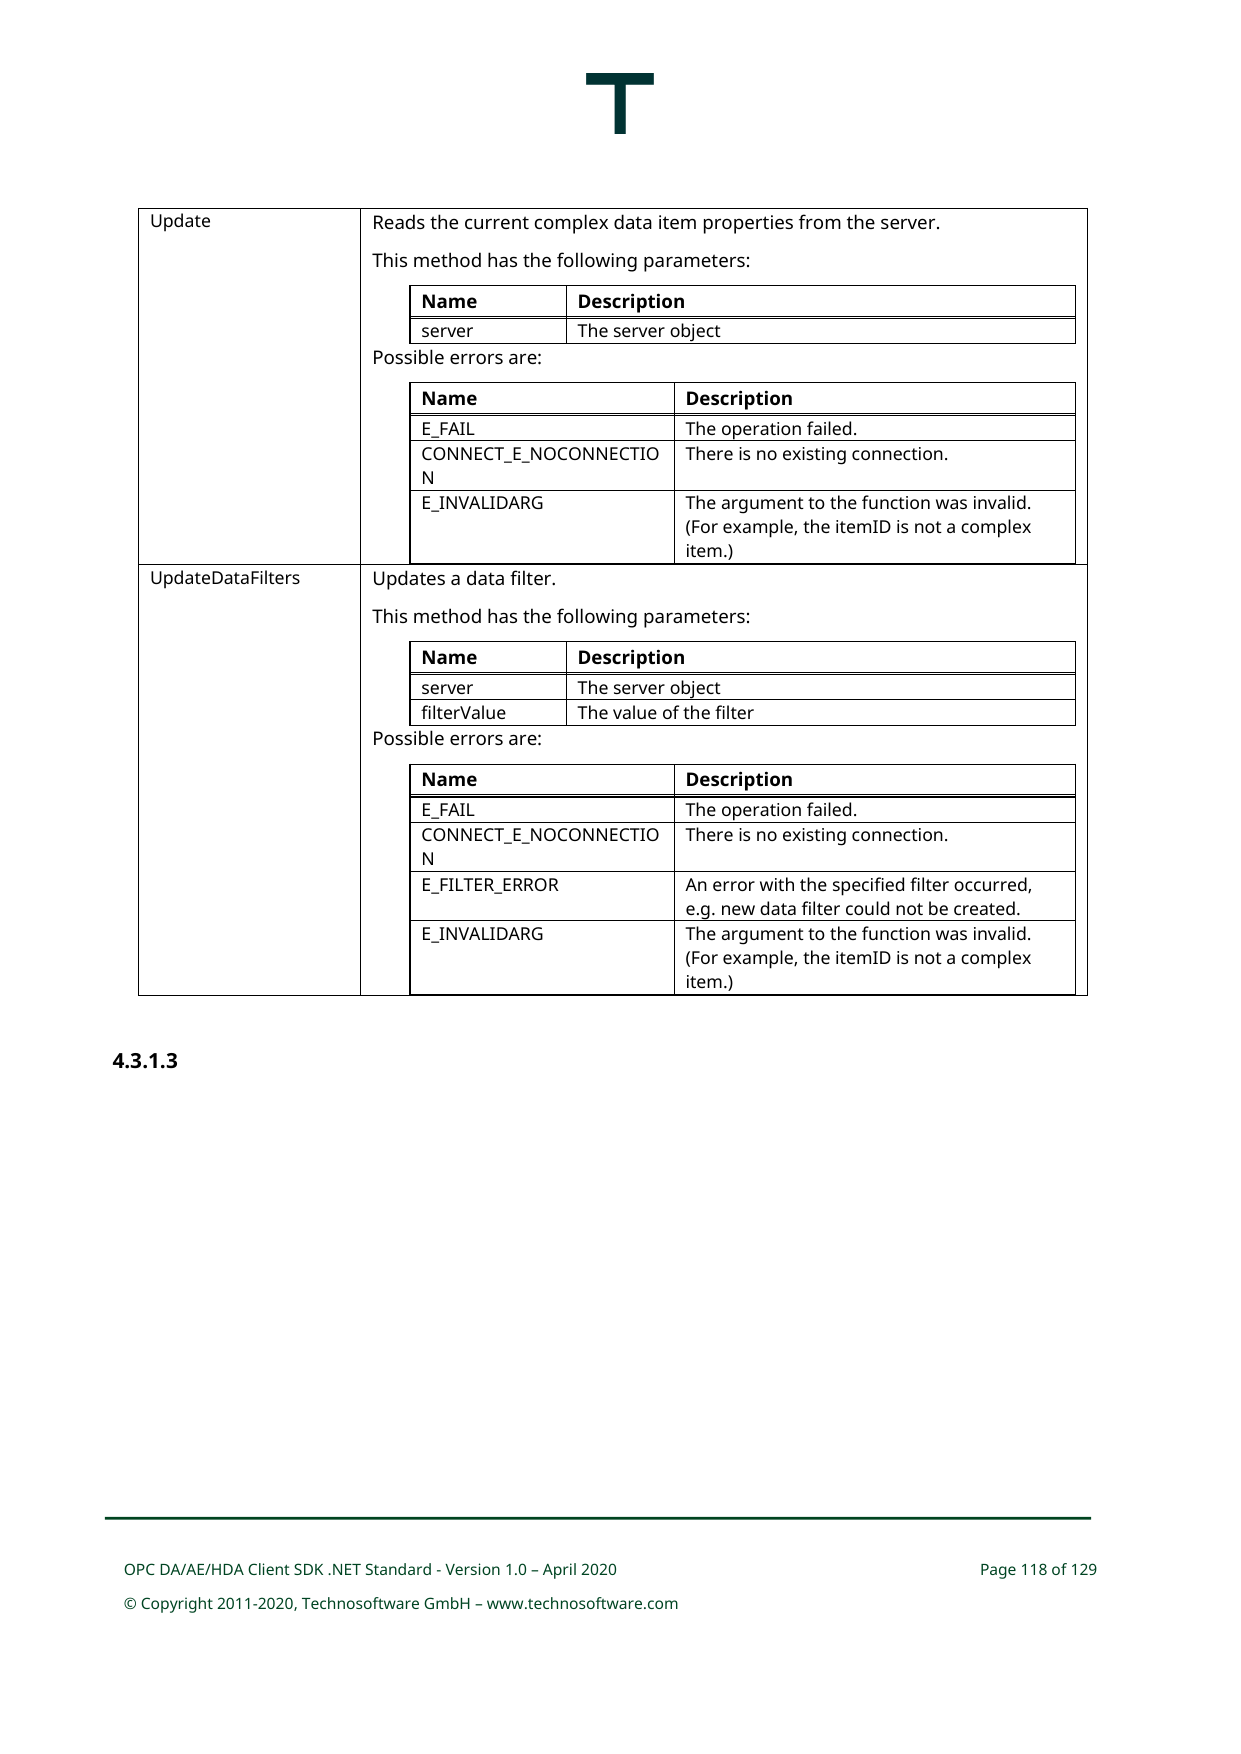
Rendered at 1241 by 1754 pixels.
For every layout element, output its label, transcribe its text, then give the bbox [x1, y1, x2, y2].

table_header Update [139, 209, 360, 564]
picture [586, 73, 654, 134]
table_header Reads the current complex data item properties from the server. This method has the following parameters: Possible errors are: [361, 209, 1087, 564]
table_cell UpdateDataFilters [139, 565, 360, 995]
table_cell Updates a data filter. This method has the following parameters: Possible errors are: [361, 565, 1087, 995]
subtitle TsCCpxComplexValue class [112, 1047, 1128, 1075]
